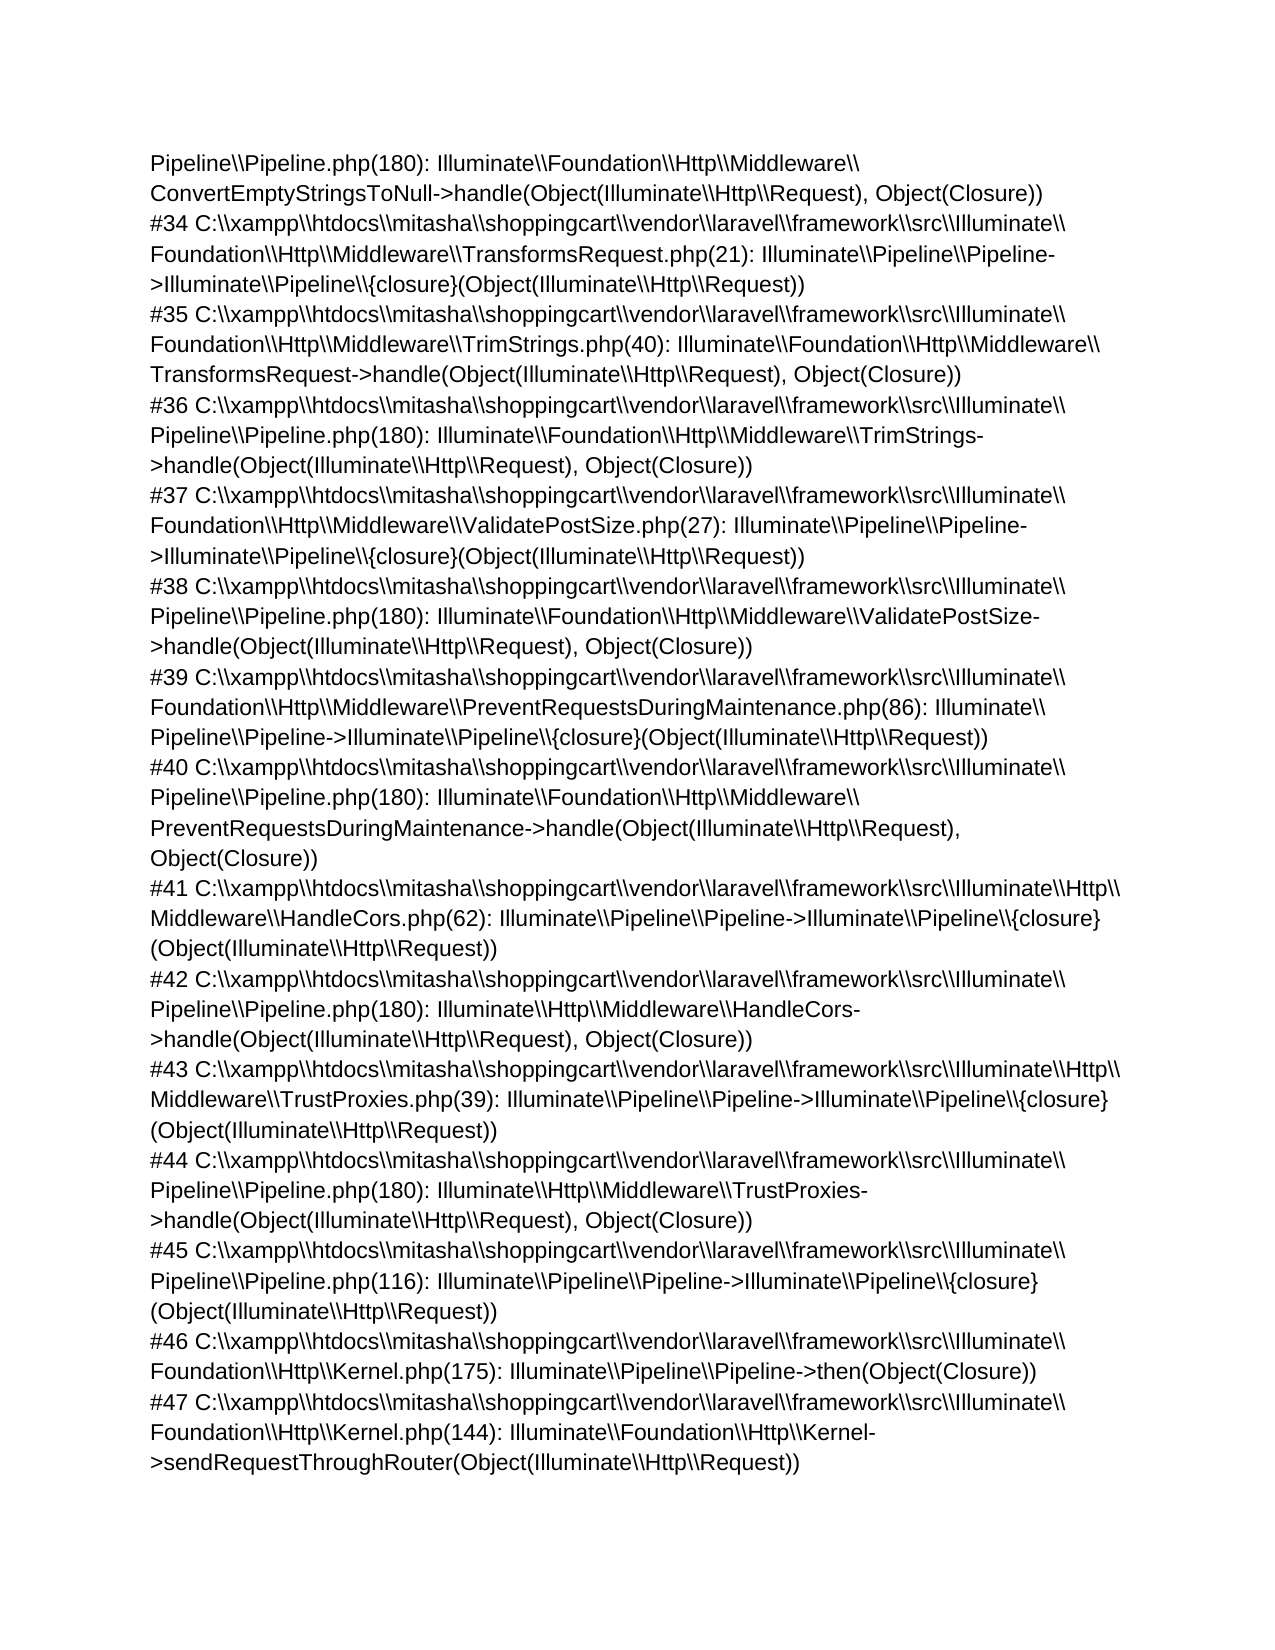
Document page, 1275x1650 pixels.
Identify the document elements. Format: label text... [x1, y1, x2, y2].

text #41 C:\\xampp\\htdocs\\mitasha\\shoppingcart\\vendor\\laravel\\framework\\src\\Illuminate\\Http\\Middleware\\HandleCors.php(62): Illuminate\\Pipeline\\Pipeline->Illuminate\\Pipeline\\{closure}(Object(Illuminate\\Http\\Request)) [150, 875, 1125, 962]
text #36 C:\\xampp\\htdocs\\mitasha\\shoppingcart\\vendor\\laravel\\framework\\src\\Illuminate\\Pipeline\\Pipeline.php(180): Illuminate\\Foundation\\Http\\Middleware\\TrimStrings->handle(Object(Illuminate\\Http\\Request), Object(Closure)) [150, 392, 1125, 478]
text #47 C:\\xampp\\htdocs\\mitasha\\shoppingcart\\vendor\\laravel\\framework\\src\\Illuminate\\Foundation\\Http\\Kernel.php(144): Illuminate\\Foundation\\Http\\Kernel->sendRequestThroughRouter(Object(Illuminate\\Http\\Request)) [150, 1388, 1125, 1475]
text #38 C:\\xampp\\htdocs\\mitasha\\shoppingcart\\vendor\\laravel\\framework\\src\\Illuminate\\Pipeline\\Pipeline.php(180): Illuminate\\Foundation\\Http\\Middleware\\ValidatePostSize->handle(Object(Illuminate\\Http\\Request), Object(Closure)) [150, 573, 1125, 660]
text #45 C:\\xampp\\htdocs\\mitasha\\shoppingcart\\vendor\\laravel\\framework\\src\\Illuminate\\Pipeline\\Pipeline.php(116): Illuminate\\Pipeline\\Pipeline->Illuminate\\Pipeline\\{closure}(Object(Illuminate\\Http\\Request)) [150, 1237, 1125, 1324]
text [150, 150, 1125, 207]
text #46 C:\\xampp\\htdocs\\mitasha\\shoppingcart\\vendor\\laravel\\framework\\src\\Illuminate\\Foundation\\Http\\Kernel.php(175): Illuminate\\Pipeline\\Pipeline->then(Object(Closure)) [150, 1328, 1125, 1385]
text #40 C:\\xampp\\htdocs\\mitasha\\shoppingcart\\vendor\\laravel\\framework\\src\\Illuminate\\Pipeline\\Pipeline.php(180): Illuminate\\Foundation\\Http\\Middleware\\PreventRequestsDuringMaintenance->handle(Object(Illuminate\\Http\\Request), Object(Closure)) [150, 754, 1125, 871]
text #34 C:\\xampp\\htdocs\\mitasha\\shoppingcart\\vendor\\laravel\\framework\\src\\Illuminate\\Foundation\\Http\\Middleware\\TransformsRequest.php(21): Illuminate\\Pipeline\\Pipeline->Illuminate\\Pipeline\\{closure}(Object(Illuminate\\Http\\Request)) [150, 210, 1125, 297]
text #42 C:\\xampp\\htdocs\\mitasha\\shoppingcart\\vendor\\laravel\\framework\\src\\Illuminate\\Pipeline\\Pipeline.php(180): Illuminate\\Http\\Middleware\\HandleCors->handle(Object(Illuminate\\Http\\Request), Object(Closure)) [150, 966, 1125, 1052]
text #44 C:\\xampp\\htdocs\\mitasha\\shoppingcart\\vendor\\laravel\\framework\\src\\Illuminate\\Pipeline\\Pipeline.php(180): Illuminate\\Http\\Middleware\\TrustProxies->handle(Object(Illuminate\\Http\\Request), Object(Closure)) [150, 1147, 1125, 1234]
text #35 C:\\xampp\\htdocs\\mitasha\\shoppingcart\\vendor\\laravel\\framework\\src\\Illuminate\\Foundation\\Http\\Middleware\\TrimStrings.php(40): Illuminate\\Foundation\\Http\\Middleware\\TransformsRequest->handle(Object(Illuminate\\Http\\Request), Object(Closure)) [150, 301, 1125, 388]
text #39 C:\\xampp\\htdocs\\mitasha\\shoppingcart\\vendor\\laravel\\framework\\src\\Illuminate\\Foundation\\Http\\Middleware\\PreventRequestsDuringMaintenance.php(86): Illuminate\\Pipeline\\Pipeline->Illuminate\\Pipeline\\{closure}(Object(Illuminate\\Http\\Request)) [150, 663, 1125, 750]
text #43 C:\\xampp\\htdocs\\mitasha\\shoppingcart\\vendor\\laravel\\framework\\src\\Illuminate\\Http\\Middleware\\TrustProxies.php(39): Illuminate\\Pipeline\\Pipeline->Illuminate\\Pipeline\\{closure}(Object(Illuminate\\Http\\Request)) [150, 1056, 1125, 1143]
text #37 C:\\xampp\\htdocs\\mitasha\\shoppingcart\\vendor\\laravel\\framework\\src\\Illuminate\\Foundation\\Http\\Middleware\\ValidatePostSize.php(27): Illuminate\\Pipeline\\Pipeline->Illuminate\\Pipeline\\{closure}(Object(Illuminate\\Http\\Request)) [150, 482, 1125, 569]
